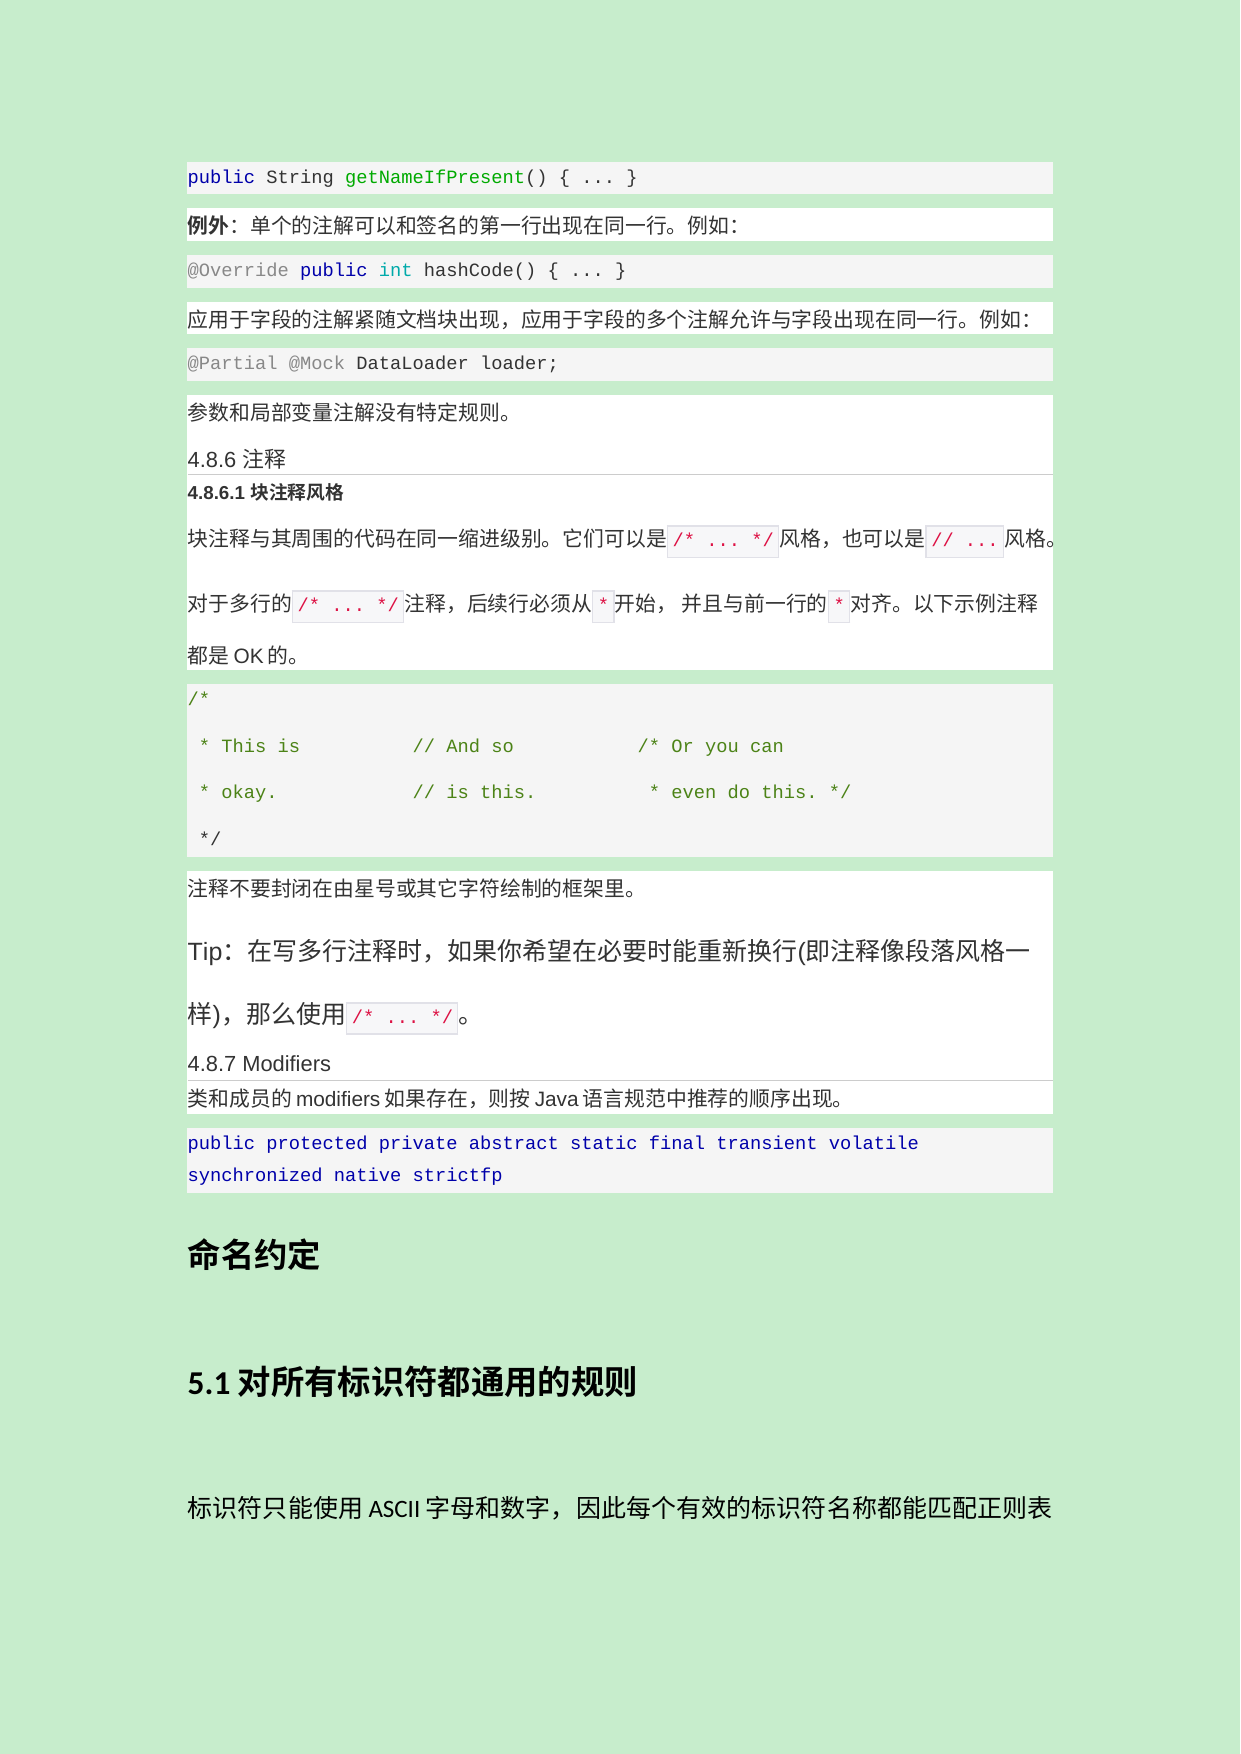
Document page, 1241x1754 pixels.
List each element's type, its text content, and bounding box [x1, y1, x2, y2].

text */ [187, 824, 1053, 857]
text * okay. // is this. * even do this. */ [187, 778, 1053, 810]
text * This is // And so /* Or you can [187, 731, 1053, 763]
text 参数和局部变量注解没有特定规则。 [187, 395, 1053, 427]
text /* [187, 684, 1053, 717]
text 类和成员的modifiers如果存在，则按Java语言规范中推荐的顺序出现。 [187, 1081, 1053, 1114]
text @Partial @Mock DataLoader loader; [187, 348, 1053, 381]
subtitle 命名约定 [187, 1220, 1053, 1285]
subtitle 4.8.7 Modifiers [187, 1047, 1053, 1081]
subtitle 5.1 对所有标识符都通用的规则 [187, 1347, 1053, 1412]
subtitle 4.8.6 注释 [187, 441, 1053, 475]
text @Override public int hashCode() { ... } [187, 255, 1053, 288]
text 例外：单个的注解可以和签名的第一行出现在同一行。例如： [187, 208, 1053, 241]
text 应用于字段的注解紧随文档块出现，应用于字段的多个注解允许与字段出现在同一行。例如： [187, 302, 1053, 334]
text 注释不要封闭在由星号或其它字符绘制的框架里。 [187, 871, 1053, 903]
text 块注释与其周围的代码在同一缩进级别。它们可以是/* ... */风格，也可以是// ...风格。对于多行的/* ... */注释，后续行必须从*开始， 并且与前一行的*对齐。以下示例注释都是OK的。 [187, 508, 1053, 670]
subtitle 4.8.6.1 块注释风格 [187, 475, 1053, 508]
text Tip：在写多行注释时，如果你希望在必要时能重新换行(即注释像段落风格一样)，那么使用/* ... */。 [187, 917, 1053, 1047]
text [187, 1474, 1053, 1539]
text public protected private abstract static final transient volatile synchronized native strictfp [187, 1128, 1053, 1193]
text public String getNameIfPresent() { ... } [187, 162, 1053, 194]
